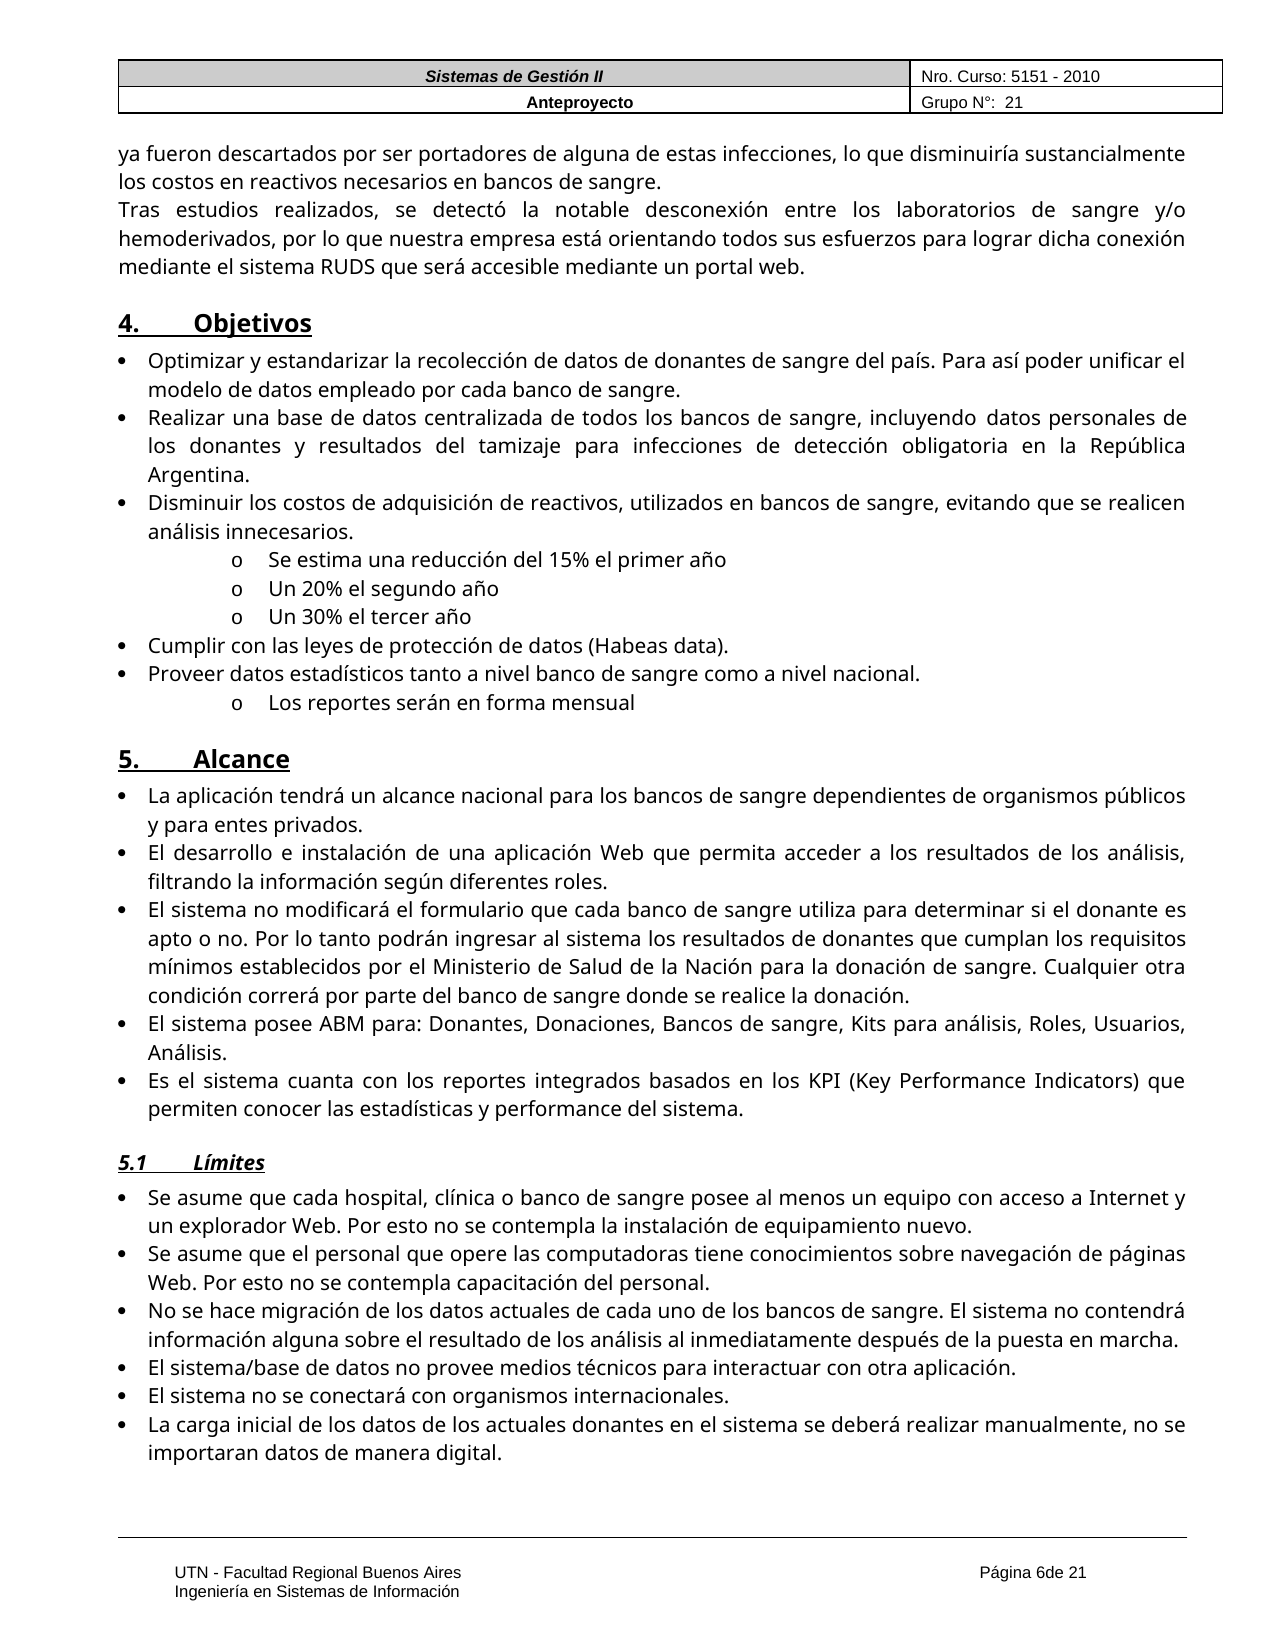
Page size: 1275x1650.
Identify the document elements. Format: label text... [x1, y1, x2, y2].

list Los reportes serán en forma mensual [231, 688, 1187, 716]
list El sistema posee ABM para: Donantes, Donaciones, Bancos de sangre, Kits para análisis, Roles, Usuarios, Análisis. [118, 1009, 1187, 1066]
list Optimizar y estandarizar la recolección de datos de donantes de sangre del país. Para así poder unificar el modelo de datos empleado por cada banco de sangre. [118, 346, 1187, 403]
list Se asume que el personal que opere las computadoras tiene conocimientos sobre navegación de páginas Web. Por esto no se contempla capacitación personal. [118, 1239, 1187, 1296]
list El sistema/base de datos no provee medios técnicos para interactuar con otra aplicación. [118, 1353, 1187, 1382]
text Tras estudios realizados, se detectó la notable desconexión entre los laboratorios de sangre y/o hemoderivados, por lo que nuestra empresa está orientando todos sus esfuerzos para lograr dicha conexión mediante el sistema RUDS que será accesible mediante un portal web. [118, 196, 1187, 281]
list La carga inicial de los datos de los actuales donantes en el sistema se deberá realizar manualmente, no se importaran datos de manera digital. [118, 1410, 1187, 1467]
list Disminuir los costos de adquisición de reactivos, utilizados en bancos de sangre, evitando que se realicen análisis innecesarios. [118, 488, 1187, 545]
list El sistema no se conectará con organismos internacionales. [118, 1382, 1187, 1410]
list Proveer datos estadísticos tanto a nivel banco de sangre como a nivel nacional. [118, 659, 1187, 688]
subtitle Límites [118, 1148, 1187, 1176]
list Cumplir con las leyes de protección de datos (Habeas data). [118, 631, 1187, 659]
subtitle Objetivos [118, 306, 1187, 340]
list Se estima una reducción del 15% el primer año [231, 545, 1187, 574]
list Realizar una base de datos centralizada de todos los bancos de sangre, incluyendo datos personales de los donantes y resultados del tamizaje para infecciones de detección obligatoria en la República Argentina. [118, 403, 1187, 488]
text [118, 139, 1187, 196]
list Es el sistema cuanta con los reportes integrados basados en los KPI (Key Performance Indicators) que permiten conocer las estadísticas y performance del sistema. [118, 1066, 1187, 1123]
list El desarrollo e instalación de una aplicación Web que permita acceder a los resultados de los análisis, filtrando la información según diferentes roles. [118, 838, 1187, 895]
subtitle Alcance [118, 741, 1187, 775]
list Se asume que cada hospital, clínica o banco de sangre posee al menos un equipo con acceso a Internet y un explorador Web. Por esto no se contempla la instalación de equipamiento nuevo. [118, 1183, 1187, 1239]
list No se hace migración de los datos actuales de cada uno de los bancos de sangre. El sistema no contendrá información alguna sobre el resultado de los análisis al inmediatamente después de la puesta en marcha. [118, 1296, 1187, 1353]
list La aplicación tendrá un alcance nacional para los bancos de sangre dependientes de organismos públicos y para entes privados. [118, 782, 1187, 838]
list Un 30% el tercer año [231, 602, 1187, 631]
list Un 20% el segundo año [231, 574, 1187, 602]
list El sistema no modificará el formulario que cada banco de sangre utiliza para determinar si el donante es apto o no. Por lo tanto podrán ingresar al sistema los resultados de donantes que cumplan los requisitos mínimos establecidos por el Ministerio de Salud de la Nación para la donación de sangre. Cualquier otra condición correrá por parte del banco de sangre donde se realice la donación. [118, 895, 1187, 1009]
